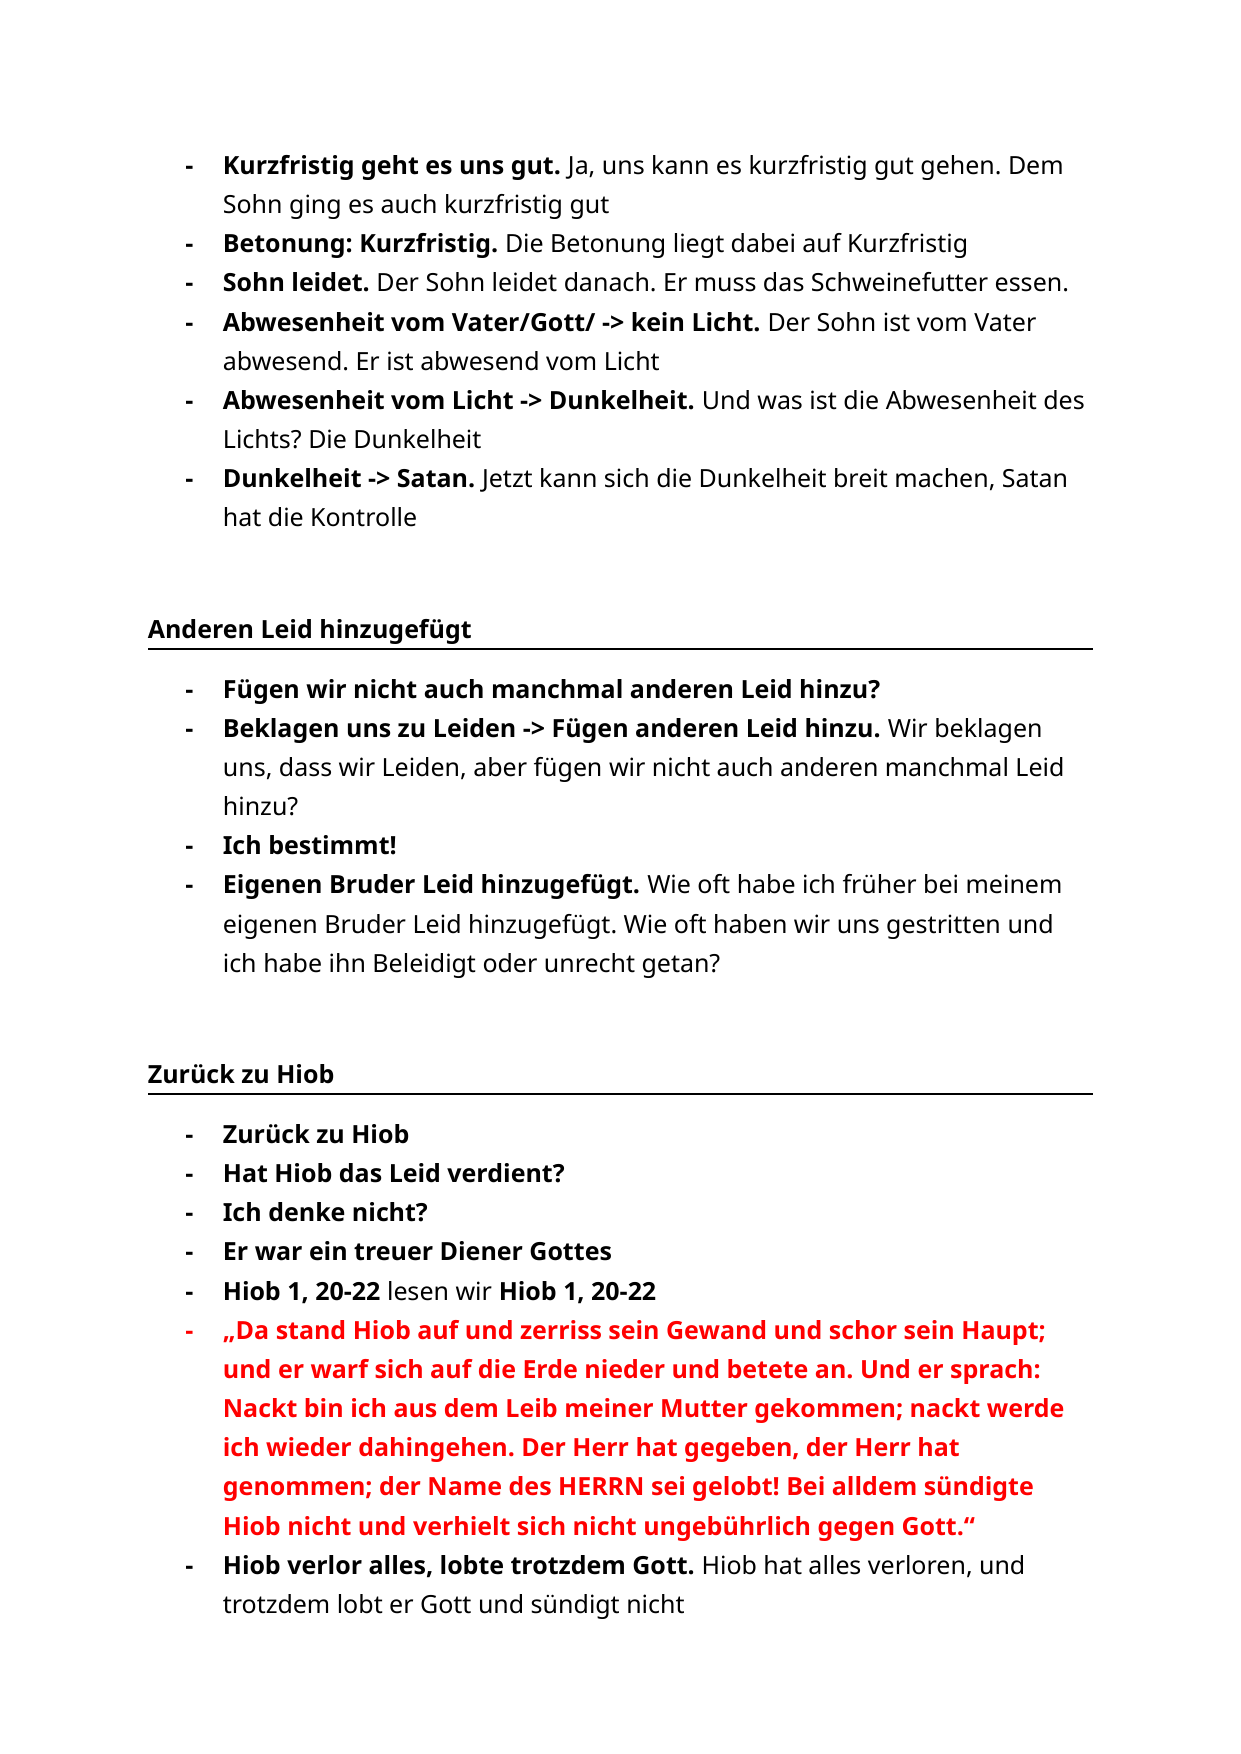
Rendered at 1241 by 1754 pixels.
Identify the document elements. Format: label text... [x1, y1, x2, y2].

list Abwesenheit vom Vater/Gott/ -> kein Licht. Der Sohn ist vom Vater abwesend. Er ist abwesend vom Licht [185, 304, 1093, 377]
list Ich bestimmt! [185, 828, 1093, 862]
list Er war ein treuer Diener Gottes [185, 1234, 1093, 1268]
list Kurzfristig geht es uns gut. Ja, uns kann es kurzfristig gut gehen. Dem Sohn ging es auch kurzfristig gut [185, 148, 1093, 221]
list Hiob verlor alles, lobte trotzdem Gott. Hiob hat alles verloren, und trotzdem lobt er Gott und sündigt nicht [185, 1547, 1093, 1621]
text Zurück zu Hiob [148, 1057, 1093, 1093]
list Abwesenheit vom Licht -> Dunkelheit. Und was ist die Abwesenheit des Lichts? Die Dunkelheit [185, 383, 1093, 456]
text Anderen Leid hinzugefügt [148, 612, 1093, 648]
list Fügen wir nicht auch manchmal anderen Leid hinzu? [185, 671, 1093, 705]
list Hiob 1, 20-22 lesen wir Hiob 1, 20-22 [185, 1273, 1093, 1307]
list Sohn leidet. Der Sohn leidet danach. Er muss das Schweinefutter essen. [185, 265, 1093, 299]
list Hat Hiob das Leid verdient? [185, 1156, 1093, 1190]
list Ich denke nicht? [185, 1195, 1093, 1229]
list Dunkelheit -> Satan. Jetzt kann sich die Dunkelheit breit machen, Satan hat die Kontrolle [185, 461, 1093, 534]
list Zurück zu Hiob [185, 1117, 1093, 1151]
list Eigenen Bruder Leid hinzugefügt. Wie oft habe ich früher bei meinem eigenen Bruder Leid hinzugefügt. Wie oft haben wir uns gestritten und ich habe ihn Beleidigt oder unrecht getan? [185, 867, 1093, 979]
list Betonung: Kurzfristig. Die Betonung liegt dabei auf Kurzfristig [185, 226, 1093, 260]
list Beklagen uns zu Leiden -> Fügen anderen Leid hinzu. Wir beklagen uns, dass wir Leiden, aber fügen wir nicht auch anderen manchmal Leid hinzu? [185, 710, 1093, 823]
